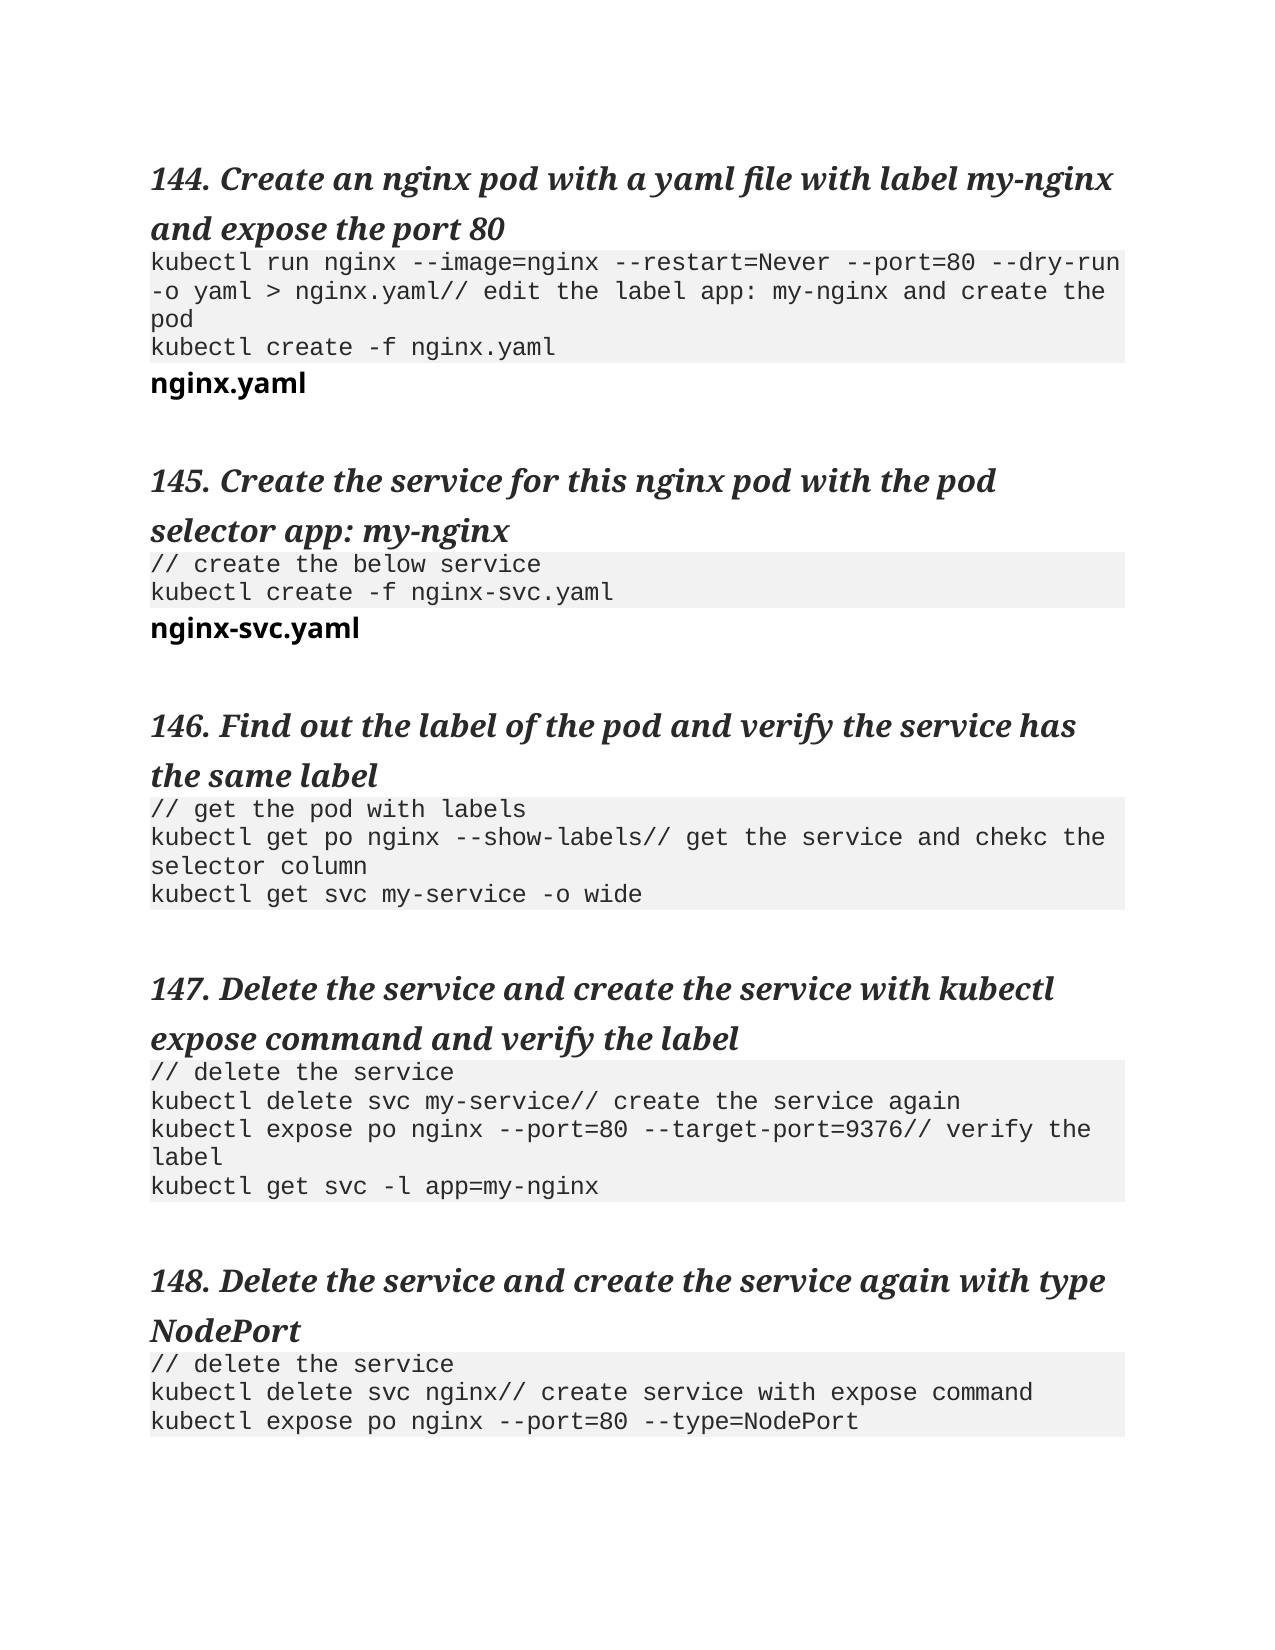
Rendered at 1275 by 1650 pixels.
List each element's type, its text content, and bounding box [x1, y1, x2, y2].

text // get the pod with labels kubectl get po nginx --show-labels// get the service and chekc the selector column kubectl get svc my-service -o wide [150, 797, 1125, 910]
text 148. Delete the service and create the service again with type NodePort [150, 1252, 1125, 1352]
text nginx.yaml [150, 363, 1125, 402]
text 145. Create the service for this nginx pod with the pod selector app: my-nginx [150, 452, 1125, 552]
text 144. Create an nginx pod with a yaml file with label my-nginx and expose the port 80 [150, 150, 1125, 250]
text 146. Find out the label of the pod and verify the service has the same label [150, 697, 1125, 797]
text kubectl run nginx --image=nginx --restart=Never --port=80 --dry-run -o yaml > nginx.yaml// edit the label app: my-nginx and create the pod kubectl create -f nginx.yaml [150, 250, 1125, 363]
text // create the below service kubectl create -f nginx-svc.yaml [150, 552, 1125, 608]
text // delete the service kubectl delete svc my-service// create the service again kubectl expose po nginx --port=80 --target-port=9376// verify the label kubectl get svc -l app=my-nginx [150, 1060, 1125, 1202]
text nginx-svc.yaml [150, 608, 1125, 647]
text 147. Delete the service and create the service with kubectl expose command and verify the label [150, 960, 1125, 1060]
text // delete the service kubectl delete svc nginx// create service with expose command kubectl expose po nginx --port=80 --type=NodePort [150, 1352, 1125, 1437]
